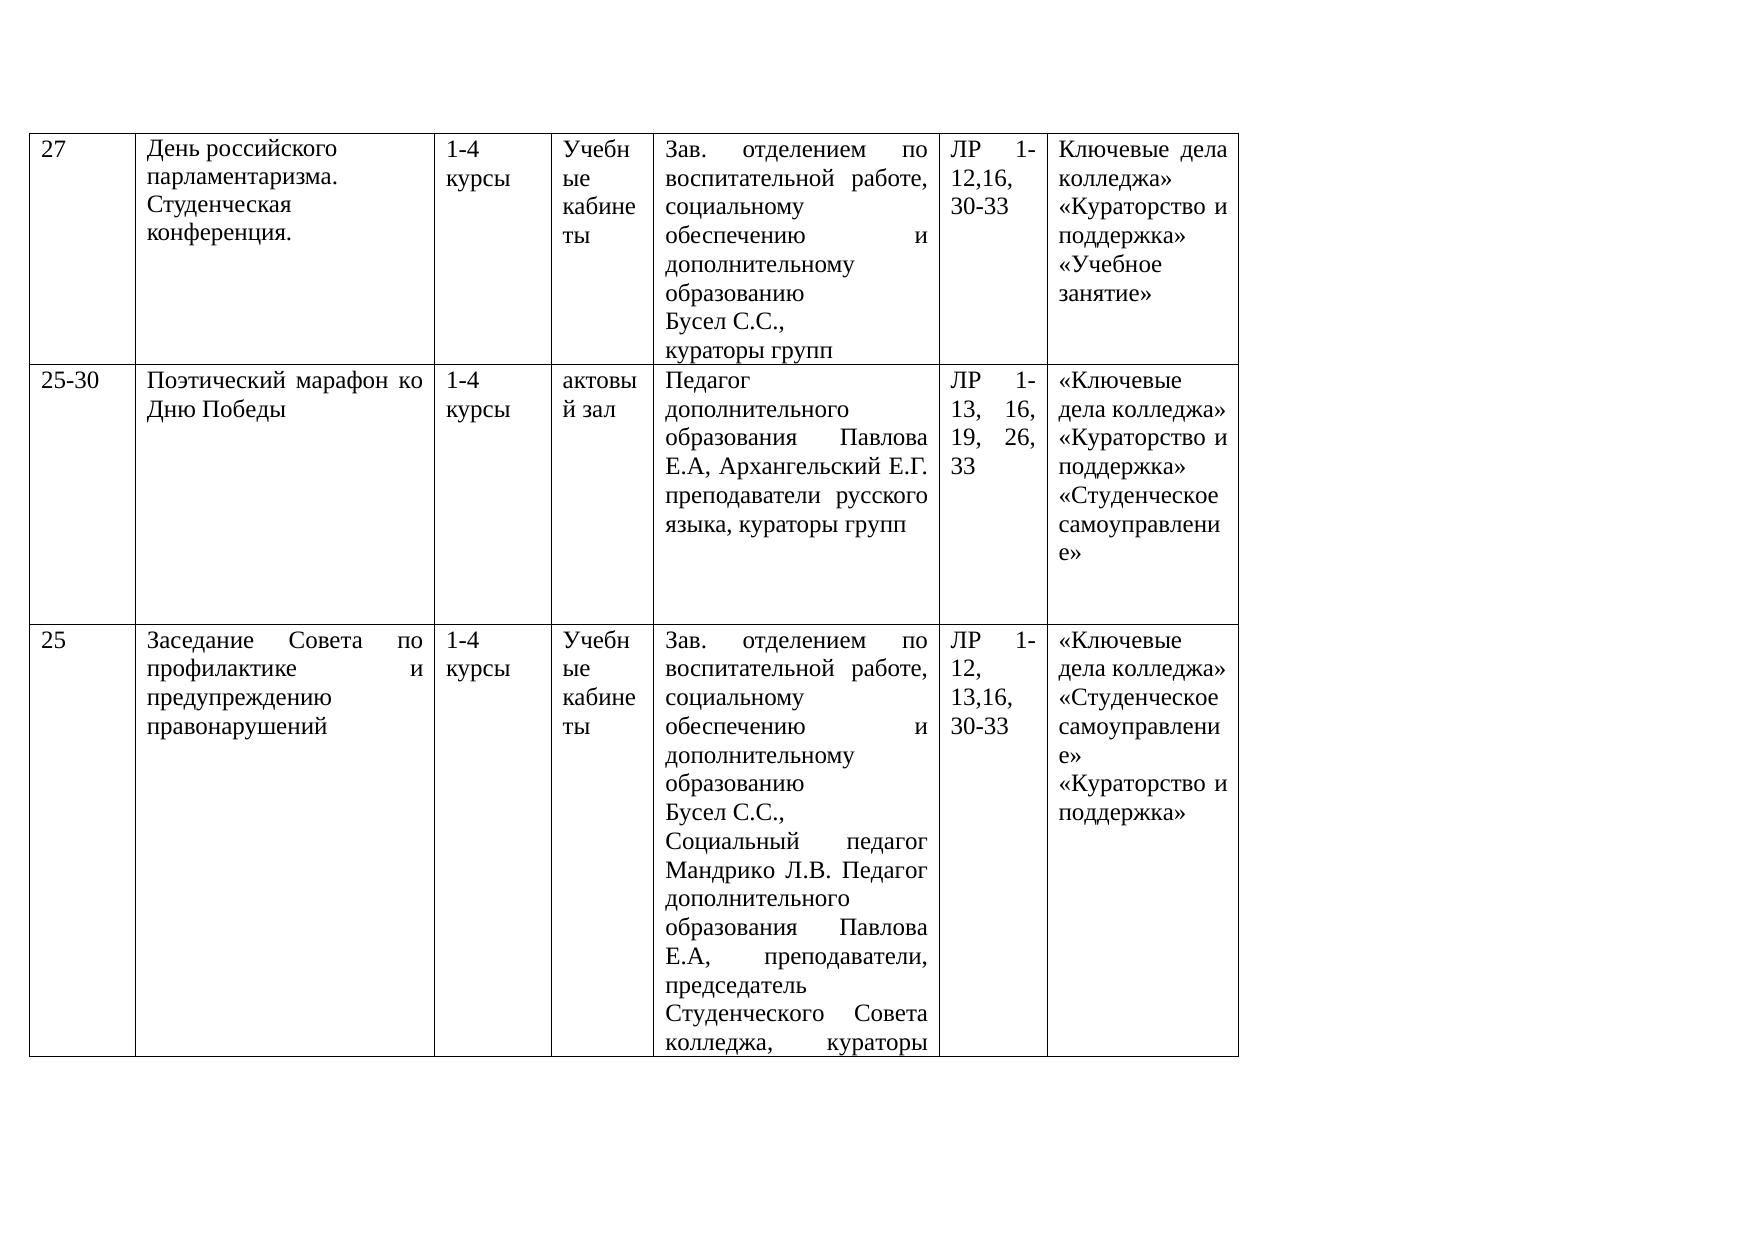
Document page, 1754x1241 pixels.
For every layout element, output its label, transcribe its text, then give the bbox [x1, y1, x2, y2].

table_cell 1-4 курсы [435, 365, 551, 624]
table_cell Ключевые дела колледжа» «Кураторство и поддержка» «Учебное занятие» [1048, 134, 1238, 364]
table_cell 25-30 [30, 365, 135, 624]
table_cell 25 [30, 625, 135, 1056]
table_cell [136, 625, 434, 1056]
table_cell актовый зал [552, 365, 653, 624]
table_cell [654, 625, 939, 1056]
table_cell 1-4 курсы [435, 134, 551, 364]
table_cell ЛР 1-13, 16, 19, 26, 33 [940, 365, 1047, 624]
table_cell День российского парламентаризма. Студенческая конференция. [136, 134, 434, 364]
table_cell Учебные кабинеты [552, 134, 653, 364]
table_cell 27 [30, 134, 135, 364]
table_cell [1048, 625, 1238, 1056]
table_cell Педагог дополнительного образования Павлова Е.А, Архангельский Е.Г. преподаватели русского языка, кураторы групп [654, 365, 939, 624]
table_cell Учебные кабинеты [552, 625, 653, 1056]
table_cell Зав. отделением по воспитательной работе, социальному обеспечению и дополнительному образованию Бусел С.С., кураторы групп [654, 134, 939, 364]
table_cell «Ключевые дела колледжа» «Кураторство и поддержка» «Студенческое самоуправление» [1048, 365, 1238, 624]
table_cell 1-4 курсы [435, 625, 551, 1056]
table_cell Поэтический марафон ко Дню Победы [136, 365, 434, 624]
table_cell ЛР 1-12,16, 30-33 [940, 134, 1047, 364]
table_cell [940, 625, 1047, 1056]
